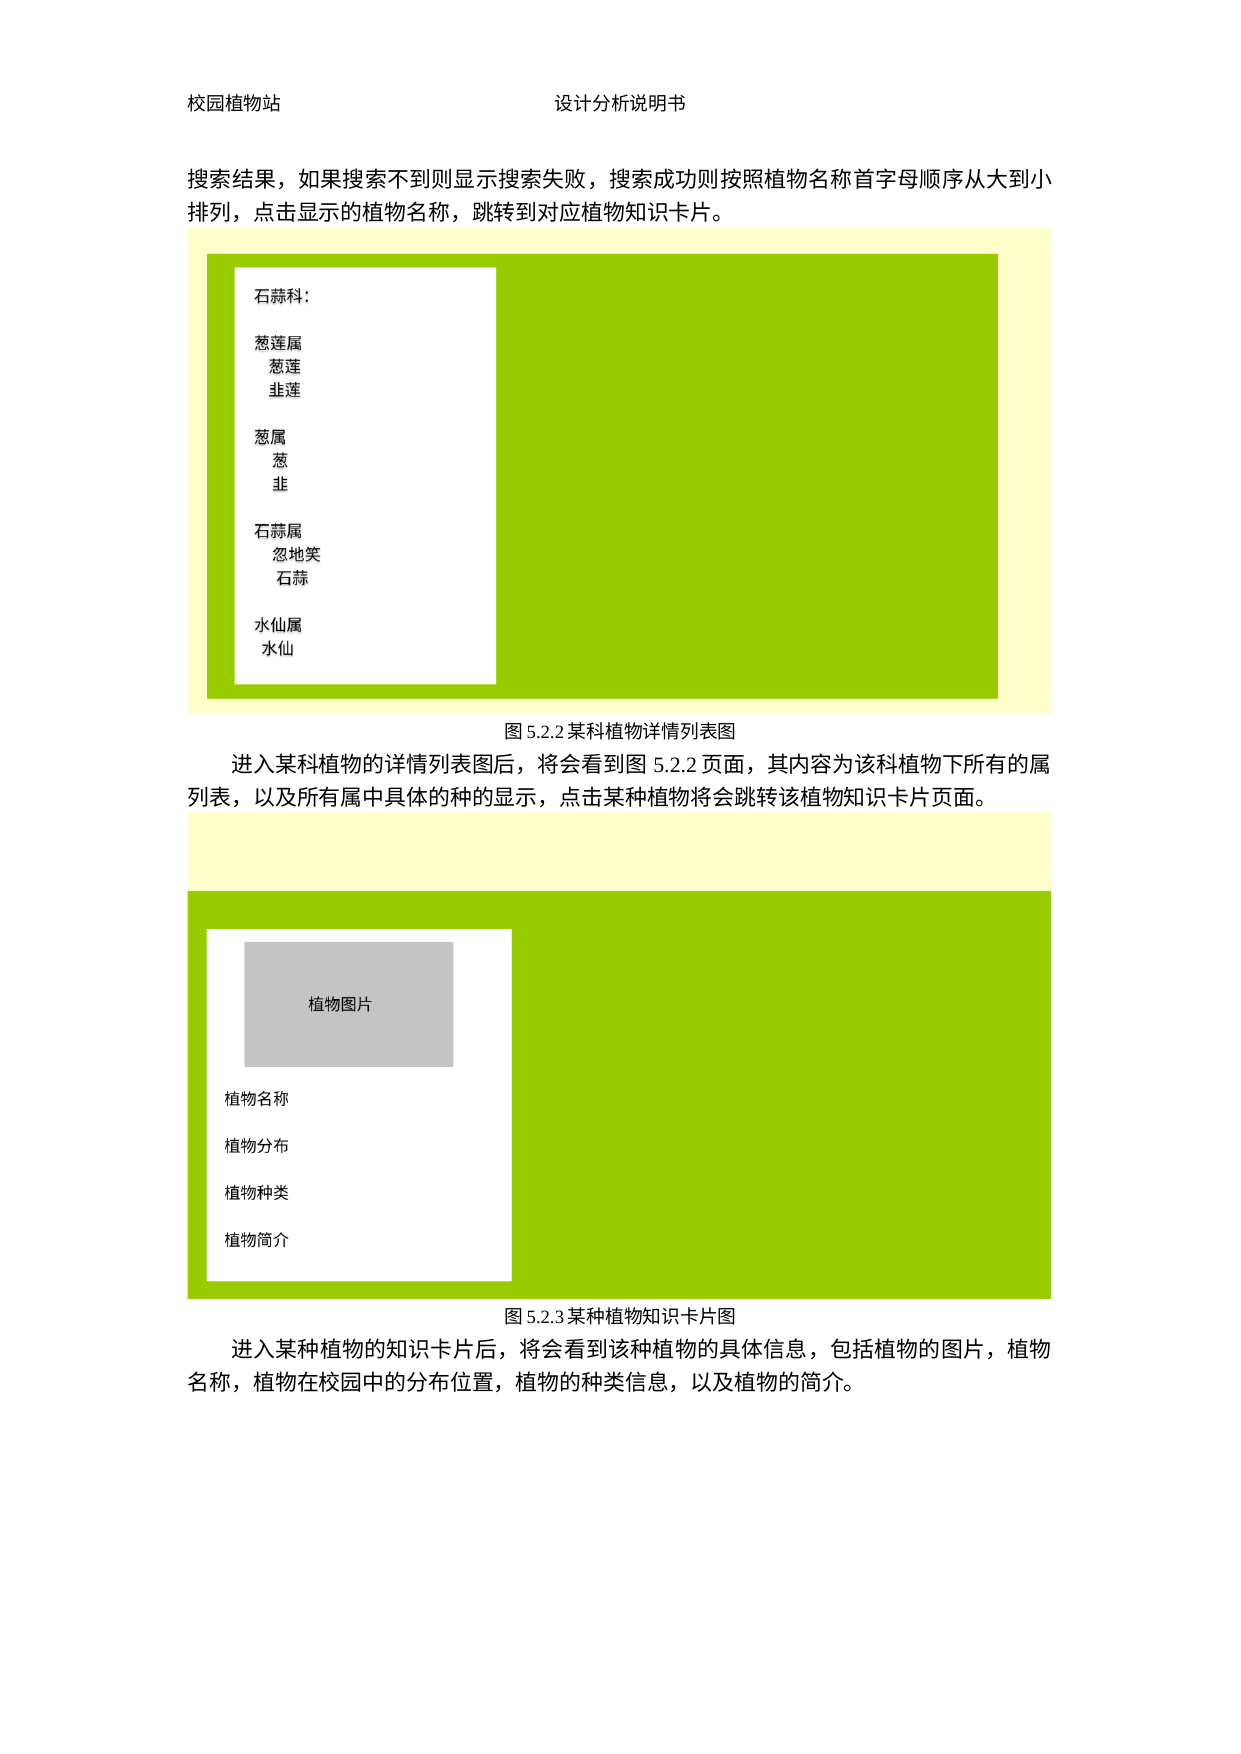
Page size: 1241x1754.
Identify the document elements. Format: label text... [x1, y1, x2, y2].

text 图5.2.3某种植物知识卡片图 [187, 1299, 1053, 1332]
text 图5.2.2某科植物详情列表图 [187, 714, 1053, 747]
picture [187, 812, 1052, 1299]
text 进入某科植物的详情列表图后，将会看到图5.2.2页面，其内容为该科植物下所有的属列表，以及所有属中具体的种的显示，点击某种植物将会跳转该植物知识卡片页面。 [187, 747, 1053, 812]
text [187, 162, 1053, 227]
picture [187, 227, 1052, 714]
text 进入某种植物的知识卡片后，将会看到该种植物的具体信息，包括植物的图片，植物名称，植物在校园中的分布位置，植物的种类信息，以及植物的简介。 [187, 1332, 1053, 1397]
